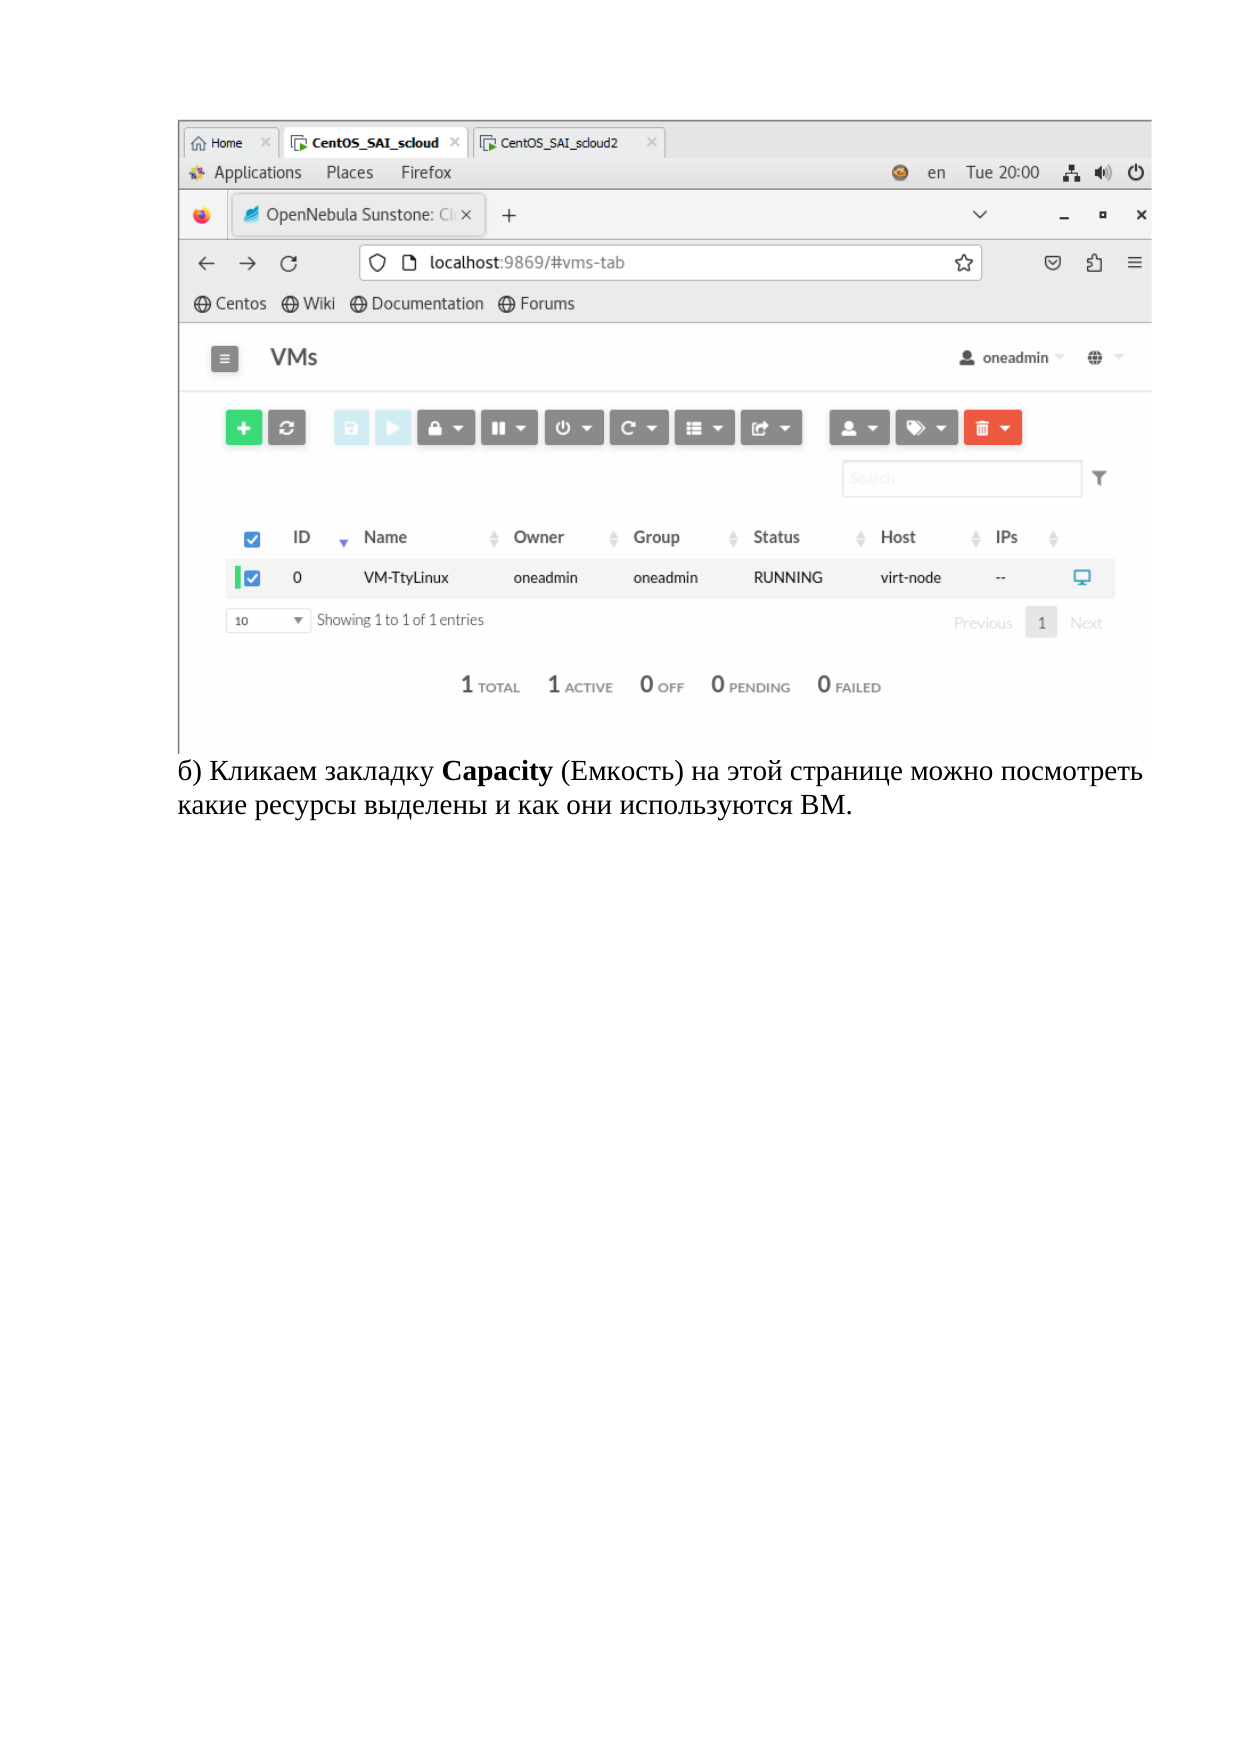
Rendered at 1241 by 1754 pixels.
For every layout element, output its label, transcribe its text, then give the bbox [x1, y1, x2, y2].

picture [177, 118, 1152, 754]
text б) Кликаем закладку Capacity (Емкость) на этой странице можно посмотреть какие ресурсы выделены и как они используются ВМ. [177, 754, 1152, 820]
